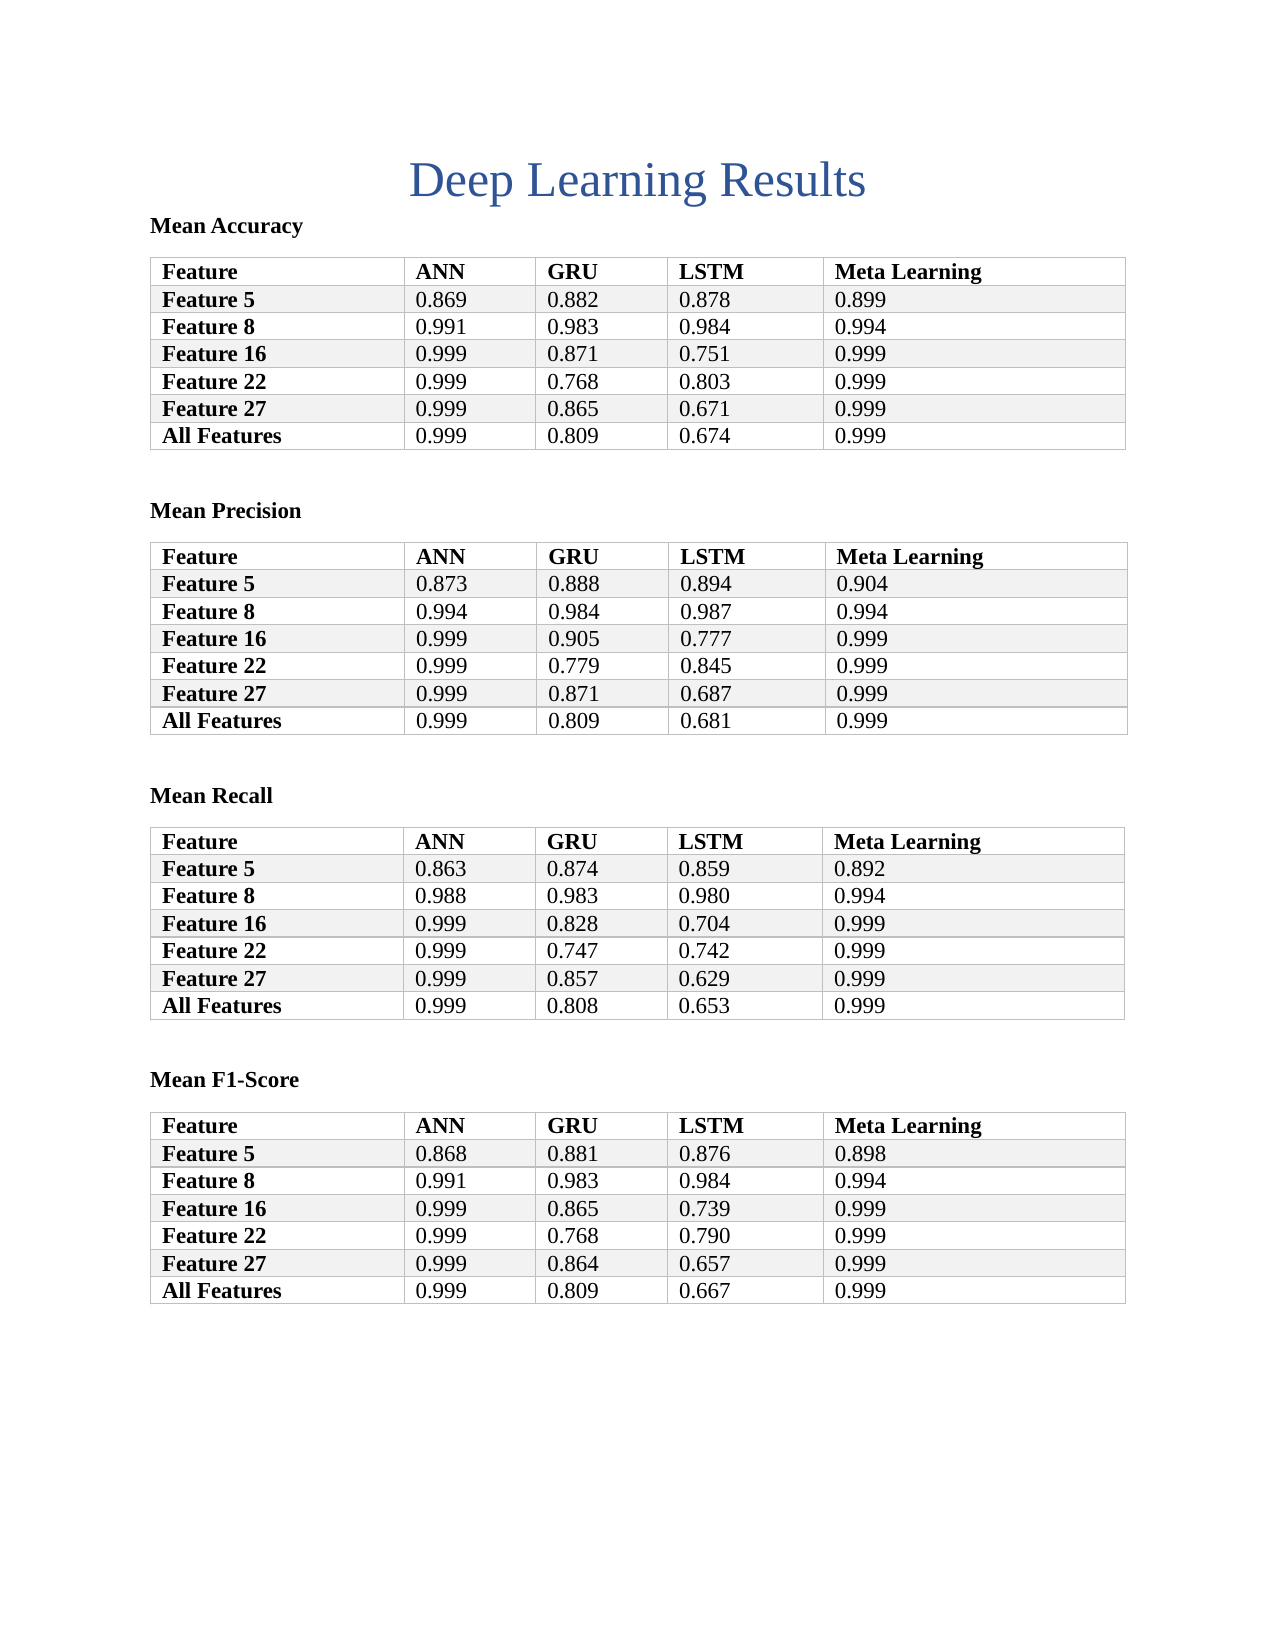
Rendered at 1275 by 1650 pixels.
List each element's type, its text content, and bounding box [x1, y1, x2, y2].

table_header ANN [405, 1113, 535, 1139]
table_cell 0.809 [536, 423, 667, 449]
table_header ANN [404, 828, 535, 854]
table_cell 0.999 [824, 1222, 1125, 1248]
table_cell 0.871 [537, 680, 668, 706]
table_cell 0.894 [669, 570, 825, 597]
table_cell 0.999 [405, 680, 536, 706]
table_cell 0.994 [826, 598, 1127, 624]
text Mean F1-Score [150, 1066, 1125, 1093]
table_cell Feature 5 [151, 1140, 404, 1166]
table_cell 0.984 [668, 1168, 823, 1194]
table_cell 0.994 [824, 313, 1125, 339]
table_cell 0.999 [824, 395, 1125, 422]
table_cell 0.999 [823, 910, 1124, 936]
table_header LSTM [668, 828, 822, 854]
table_cell 0.857 [536, 965, 667, 991]
table_cell 0.980 [668, 883, 822, 909]
table_header Feature [151, 828, 403, 854]
table_cell 0.828 [536, 910, 667, 936]
table_cell 0.863 [404, 855, 535, 882]
table_cell Feature 22 [151, 653, 404, 679]
table_header Feature [151, 1113, 404, 1139]
table_cell 0.999 [405, 368, 535, 394]
table_cell 0.873 [405, 570, 536, 597]
table_cell 0.999 [824, 1195, 1125, 1221]
table_cell 0.876 [668, 1140, 823, 1166]
table_header GRU [537, 543, 668, 569]
table_cell 0.994 [824, 1168, 1125, 1194]
table_header GRU [536, 1113, 667, 1139]
table_cell 0.999 [405, 1277, 535, 1303]
table_cell 0.999 [823, 992, 1124, 1018]
table_cell 0.809 [537, 708, 668, 734]
table_cell 0.991 [405, 313, 535, 339]
table_cell 0.768 [536, 1222, 667, 1248]
table_cell 0.999 [826, 625, 1127, 652]
table_cell 0.704 [668, 910, 822, 936]
table_cell 0.888 [537, 570, 668, 597]
table_cell 0.865 [536, 1195, 667, 1221]
table_cell Feature 16 [151, 625, 404, 652]
table_header Feature [151, 258, 404, 284]
table_cell 0.904 [826, 570, 1127, 597]
table_cell 0.999 [404, 938, 535, 964]
table_header Meta Learning [824, 1113, 1125, 1139]
table_cell 0.859 [668, 855, 822, 882]
table_cell 0.808 [536, 992, 667, 1018]
table_cell 0.999 [405, 1195, 535, 1221]
table_cell 0.999 [824, 1250, 1125, 1276]
table_cell All Features [151, 992, 403, 1018]
table_cell 0.905 [537, 625, 668, 652]
table_cell 0.999 [405, 708, 536, 734]
table_cell Feature 8 [151, 598, 404, 624]
table_header Meta Learning [826, 543, 1127, 569]
table_cell Feature 27 [151, 395, 404, 422]
table_cell 0.751 [668, 340, 823, 367]
table_cell 0.864 [536, 1250, 667, 1276]
table_cell Feature 8 [151, 1168, 404, 1194]
table_cell 0.988 [404, 883, 535, 909]
table_cell 0.999 [405, 423, 535, 449]
text Mean Recall [150, 782, 1125, 808]
table_cell 0.999 [824, 1277, 1125, 1303]
table_header LSTM [668, 1113, 823, 1139]
table_cell Feature 16 [151, 1195, 404, 1221]
table_cell 0.747 [536, 938, 667, 964]
table_cell 0.790 [668, 1222, 823, 1248]
table_cell 0.983 [536, 313, 667, 339]
text Mean Precision [150, 497, 1125, 523]
table_header ANN [405, 543, 536, 569]
table_cell Feature 22 [151, 938, 403, 964]
table_cell 0.742 [668, 938, 822, 964]
table_cell 0.674 [668, 423, 823, 449]
table_cell 0.999 [823, 965, 1124, 991]
table_cell 0.881 [536, 1140, 667, 1166]
table_cell 0.999 [824, 340, 1125, 367]
table_cell Feature 8 [151, 883, 403, 909]
table_cell Feature 5 [151, 570, 404, 597]
table_cell 0.803 [668, 368, 823, 394]
table_cell 0.999 [824, 368, 1125, 394]
table_cell 0.865 [536, 395, 667, 422]
table_cell All Features [151, 708, 404, 734]
table_cell 0.984 [537, 598, 668, 624]
table_header GRU [536, 258, 667, 284]
table_header LSTM [668, 258, 823, 284]
table_cell Feature 27 [151, 680, 404, 706]
table_cell 0.892 [823, 855, 1124, 882]
table_header Meta Learning [823, 828, 1124, 854]
table_cell 0.868 [405, 1140, 535, 1166]
table_cell 0.845 [669, 653, 825, 679]
table_cell Feature 27 [151, 1250, 404, 1276]
table_cell All Features [151, 423, 404, 449]
table_cell 0.657 [668, 1250, 823, 1276]
table_cell 0.874 [536, 855, 667, 882]
table_cell 0.999 [826, 653, 1127, 679]
table_header GRU [536, 828, 667, 854]
table_cell 0.779 [537, 653, 668, 679]
table_cell 0.999 [405, 340, 535, 367]
table_cell 0.629 [668, 965, 822, 991]
text Mean Accuracy [150, 212, 1125, 238]
table_cell 0.991 [405, 1168, 535, 1194]
table_cell 0.882 [536, 286, 667, 312]
table_cell 0.667 [668, 1277, 823, 1303]
table_cell 0.687 [669, 680, 825, 706]
table_cell 0.777 [669, 625, 825, 652]
table_cell Feature 5 [151, 286, 404, 312]
table_cell 0.999 [824, 423, 1125, 449]
table_cell 0.999 [404, 910, 535, 936]
table_cell Feature 16 [151, 340, 404, 367]
table_cell 0.681 [669, 708, 825, 734]
table_cell 0.999 [405, 1222, 535, 1248]
table_cell 0.999 [405, 395, 535, 422]
table_cell All Features [151, 1277, 404, 1303]
table_cell 0.898 [824, 1140, 1125, 1166]
table_cell 0.994 [405, 598, 536, 624]
table_header LSTM [669, 543, 825, 569]
table_cell Feature 16 [151, 910, 403, 936]
table_cell 0.987 [669, 598, 825, 624]
subtitle Deep Learning Results [150, 150, 1125, 207]
table_cell 0.653 [668, 992, 822, 1018]
table_cell 0.999 [405, 1250, 535, 1276]
table_cell 0.999 [405, 625, 536, 652]
table_cell 0.983 [536, 883, 667, 909]
table_cell 0.983 [536, 1168, 667, 1194]
table_header Meta Learning [824, 258, 1125, 284]
table_cell 0.871 [536, 340, 667, 367]
table_cell 0.999 [404, 965, 535, 991]
table_cell Feature 27 [151, 965, 403, 991]
table_cell Feature 8 [151, 313, 404, 339]
table_cell Feature 5 [151, 855, 403, 882]
table_cell 0.878 [668, 286, 823, 312]
table_cell 0.999 [823, 938, 1124, 964]
table_cell 0.899 [824, 286, 1125, 312]
table_cell 0.999 [404, 992, 535, 1018]
table_cell 0.809 [536, 1277, 667, 1303]
table_cell 0.671 [668, 395, 823, 422]
table_cell 0.869 [405, 286, 535, 312]
table_cell 0.994 [823, 883, 1124, 909]
table_cell 0.999 [405, 653, 536, 679]
table_cell Feature 22 [151, 1222, 404, 1248]
table_cell 0.984 [668, 313, 823, 339]
table_cell 0.999 [826, 680, 1127, 706]
table_cell 0.999 [826, 708, 1127, 734]
table_cell Feature 22 [151, 368, 404, 394]
table_header Feature [151, 543, 404, 569]
table_cell 0.739 [668, 1195, 823, 1221]
table_cell 0.768 [536, 368, 667, 394]
table_header ANN [405, 258, 535, 284]
